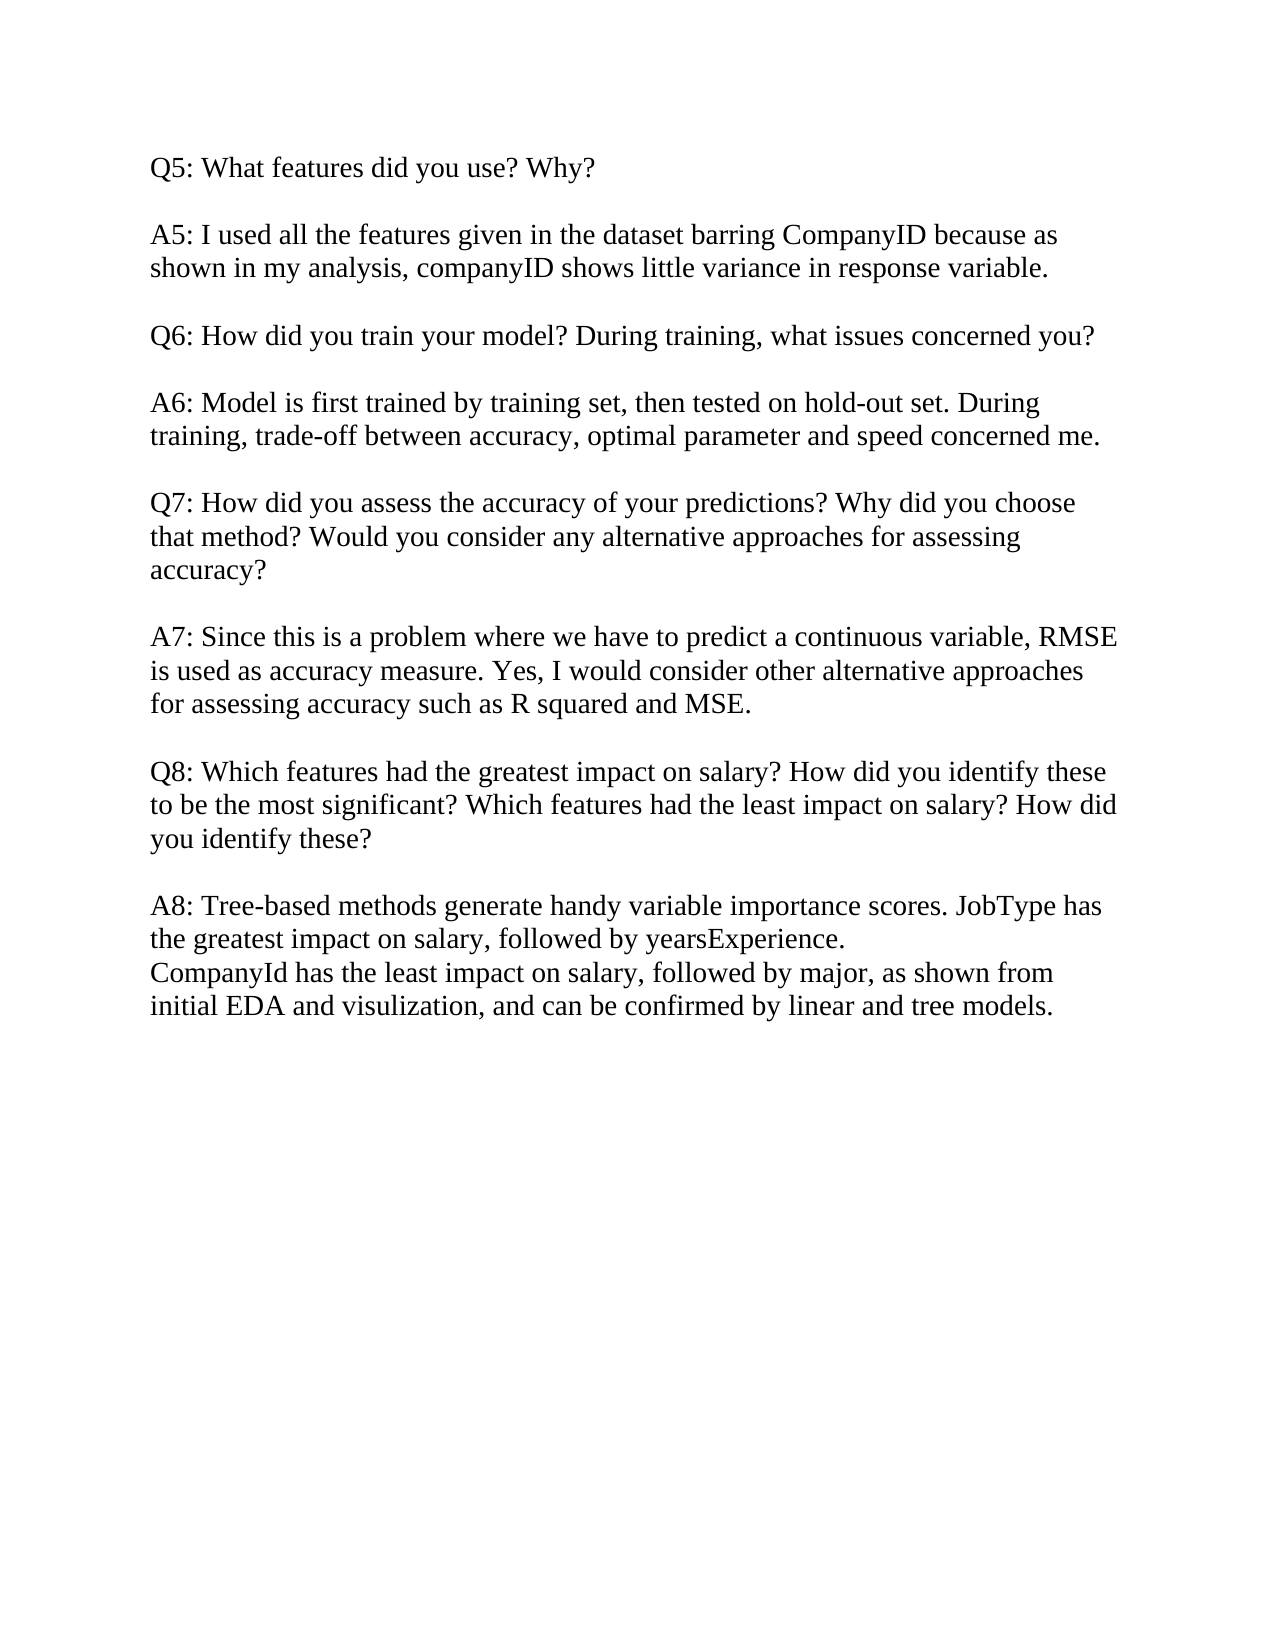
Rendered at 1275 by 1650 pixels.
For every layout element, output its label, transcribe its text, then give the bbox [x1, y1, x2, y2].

text Q5: What features did you use? Why? A5: I used all the features given in the dataset barring CompanyID because as shown in my analysis, companyID shows little variance in response variable. Q6: How did you train your model? During training, what issues concerned you? A6: Model is first trained by training set, then tested on hold-out set. During training, trade-off between accuracy, optimal parameter and speed concerned me. Q7: How did you assess the accuracy of your predictions? Why did you choose that method? Would you consider any alternative approaches for assessing accuracy? A7: Since this is a problem where we have to predict a continuous variable, RMSE is used as accuracy measure. Yes, I would consider other alternative approaches for assessing accuracy such as R squared and MSE. Q8: Which features had the greatest impact on salary? How did you identify these to be the most significant? Which features had the least impact on salary? How did you identify these? A8: Tree-based methods generate handy variable importance scores. JobType has the greatest impact on salary, followed by yearsExperience. CompanyId has the least impact on salary, followed by major, as shown from initial EDA and visulization, and can be confirmed by linear and tree models. [150, 150, 1125, 1022]
